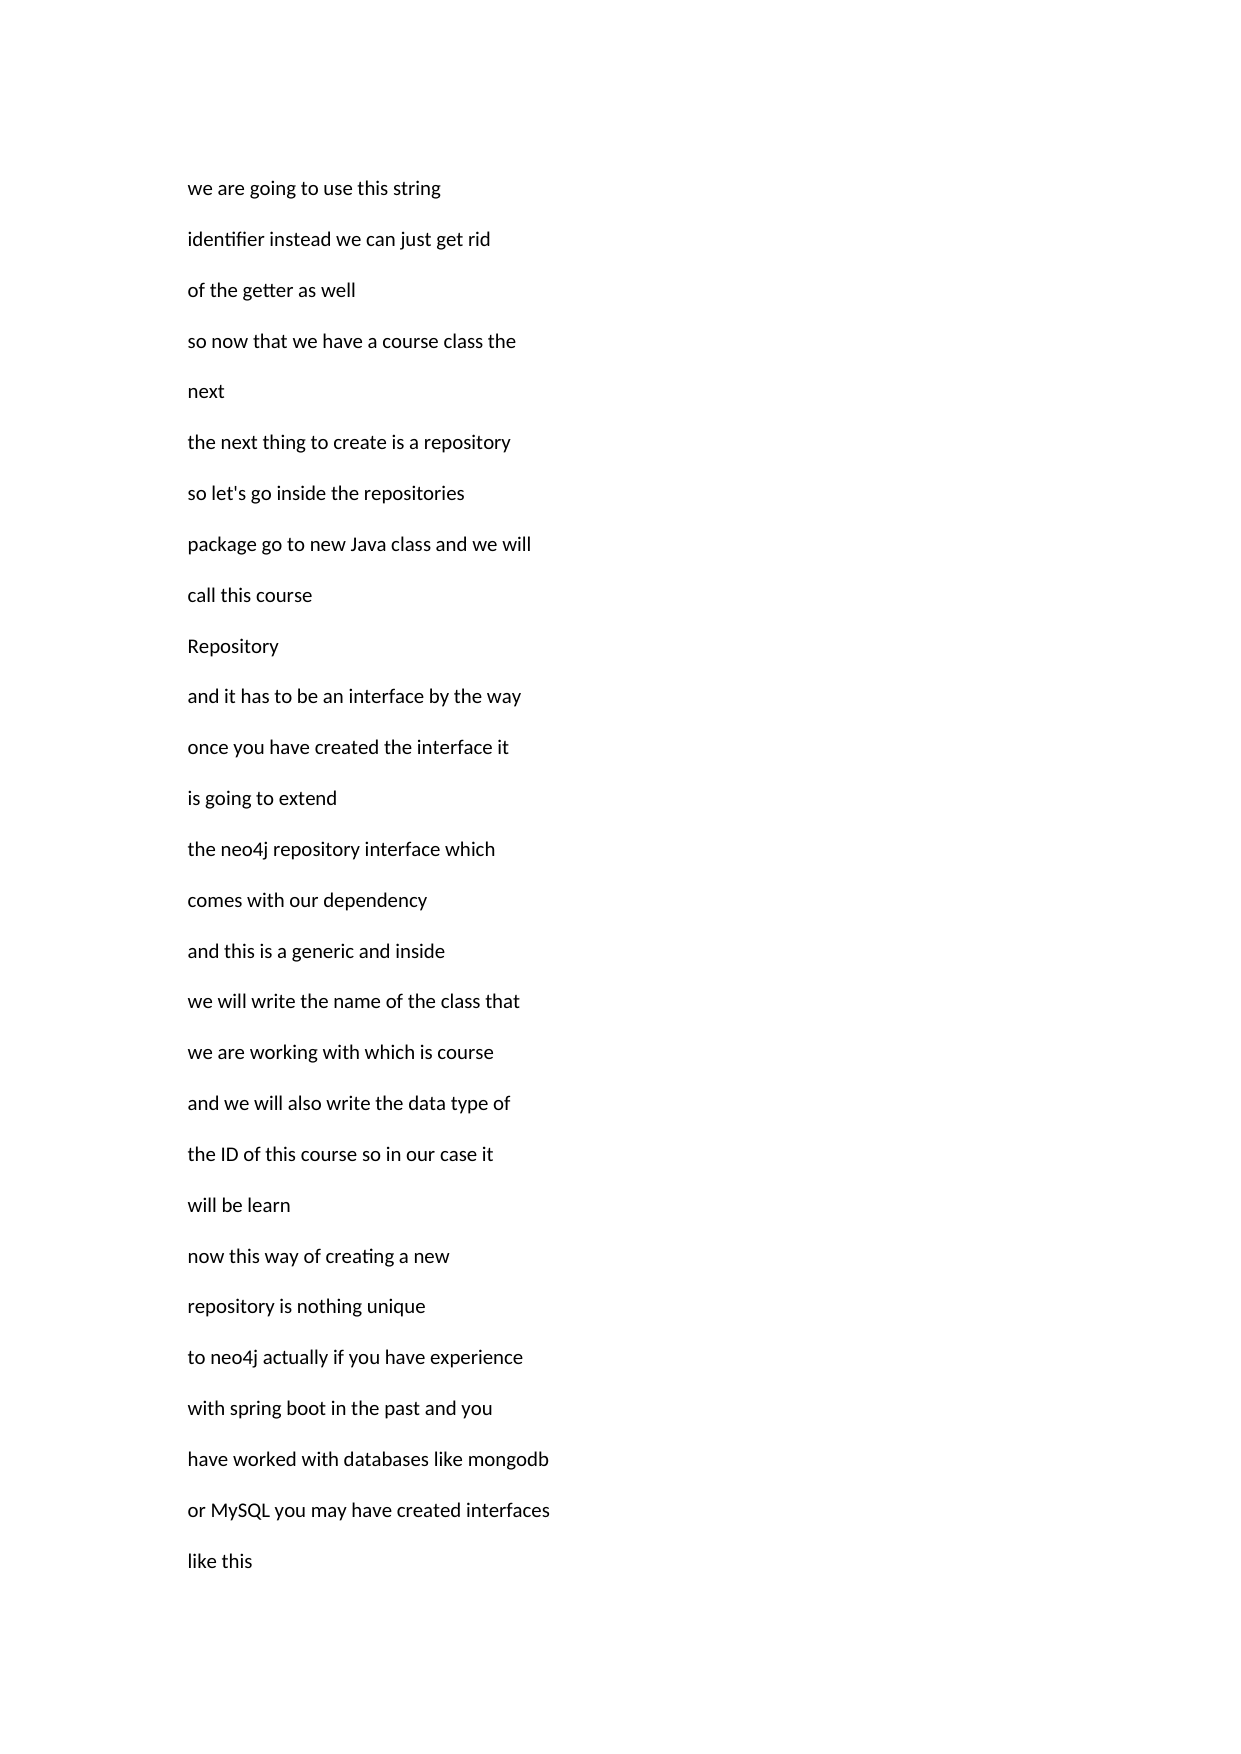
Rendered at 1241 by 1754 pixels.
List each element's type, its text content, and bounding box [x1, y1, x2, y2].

text next [187, 379, 1053, 404]
text with spring boot in the past and you [187, 1395, 1053, 1421]
text package go to new Java class and we will [187, 531, 1053, 557]
text is going to extend [187, 785, 1053, 811]
text we are working with which is course [187, 1039, 1053, 1065]
text the neo4j repository interface which [187, 836, 1053, 862]
text now this way of creating a new [187, 1243, 1053, 1268]
text we are going to use this string [187, 175, 1053, 201]
text comes with our dependency [187, 887, 1053, 912]
text will be learn [187, 1192, 1053, 1217]
text and this is a generic and inside [187, 938, 1053, 963]
text the next thing to create is a repository [187, 429, 1053, 455]
text have worked with databases like mongodb [187, 1446, 1053, 1472]
text Repository [187, 633, 1053, 658]
text and it has to be an interface by the way [187, 684, 1053, 709]
text so now that we have a course class the [187, 328, 1053, 353]
text and we will also write the data type of [187, 1090, 1053, 1116]
text we will write the name of the class that [187, 989, 1053, 1014]
text like this [187, 1548, 1053, 1573]
text identifier instead we can just get rid [187, 226, 1053, 252]
text the ID of this course so in our case it [187, 1141, 1053, 1167]
text repository is nothing unique [187, 1294, 1053, 1319]
text to neo4j actually if you have experience [187, 1344, 1053, 1370]
text so let's go inside the repositories [187, 480, 1053, 506]
text call this course [187, 582, 1053, 607]
text once you have created the interface it [187, 734, 1053, 760]
text of the getter as well [187, 277, 1053, 302]
text or MySQL you may have created interfaces [187, 1497, 1053, 1522]
